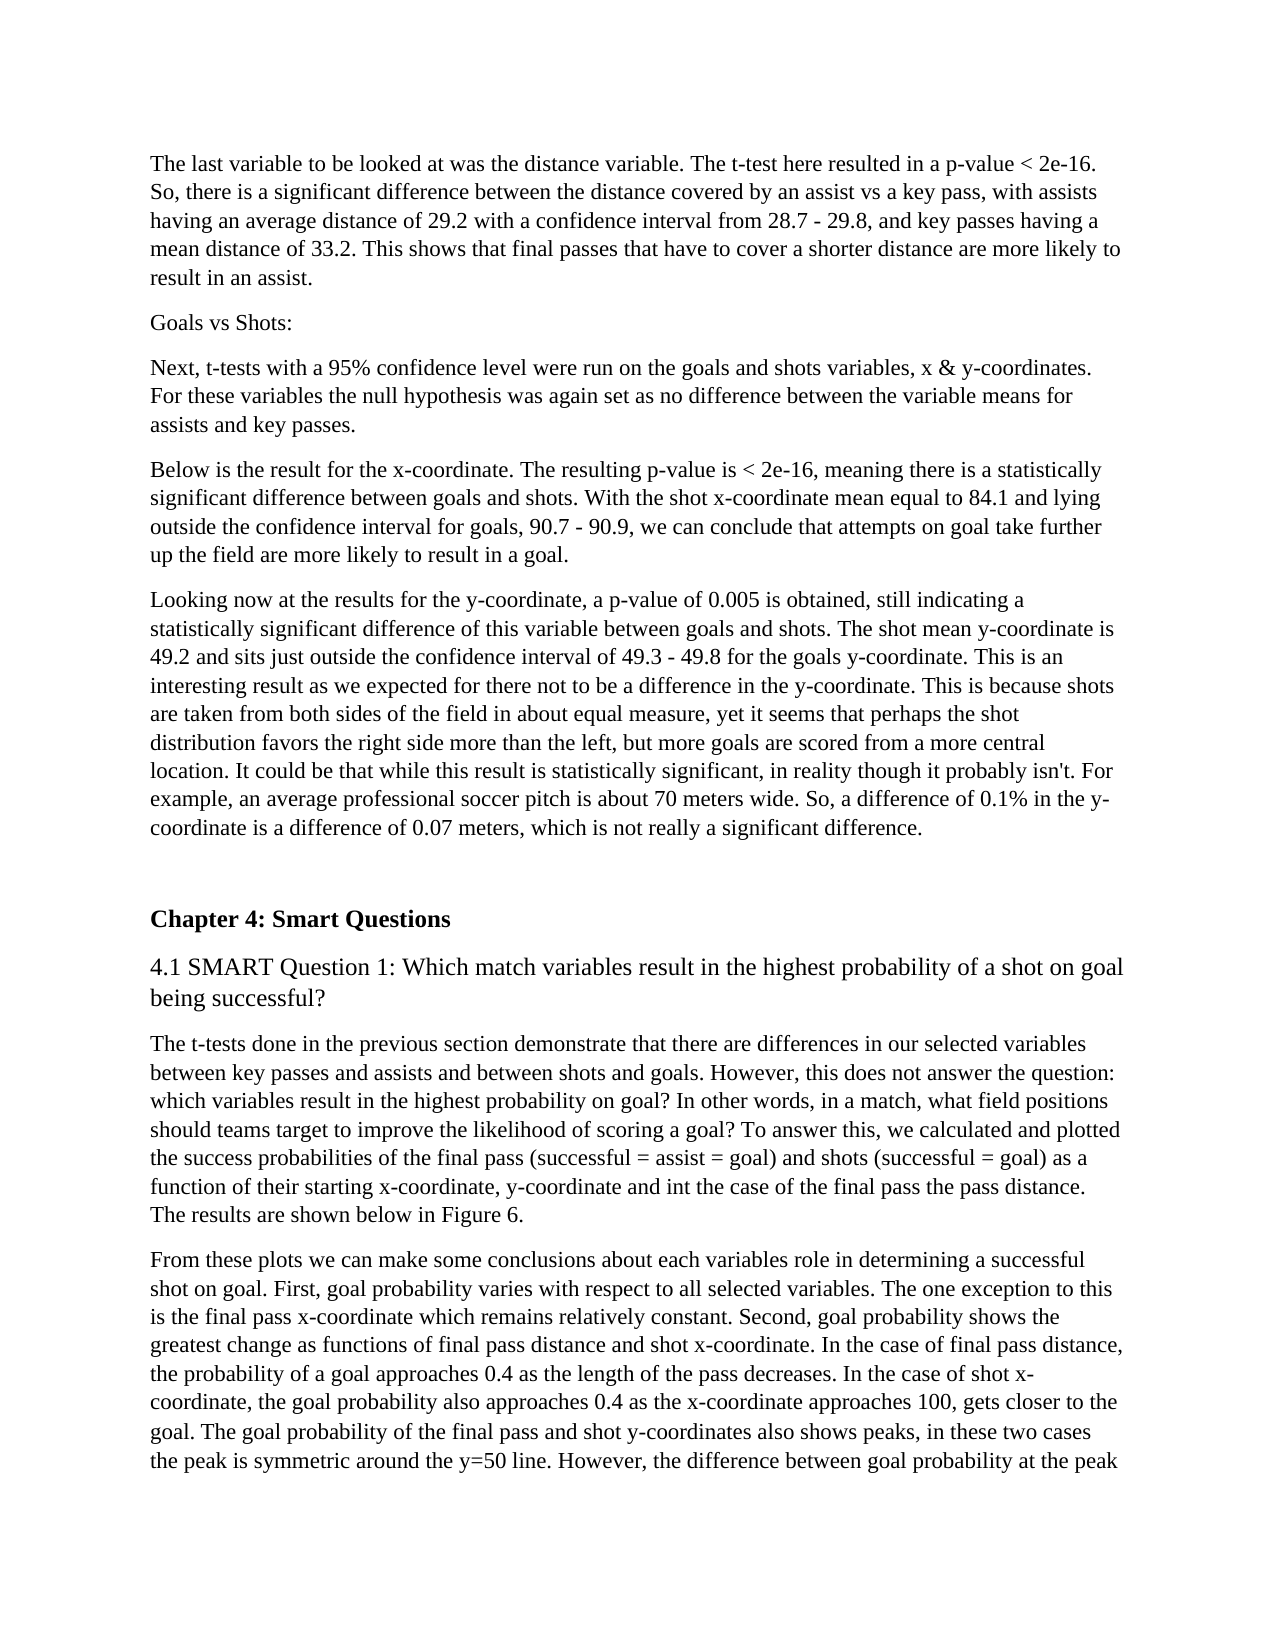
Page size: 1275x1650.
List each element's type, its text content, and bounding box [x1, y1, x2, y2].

text Chapter 4: Smart Questions [150, 904, 1125, 933]
text The t-tests done in the previous section demonstrate that there are differences in our selected variables between key passes and assists and between shots and goals. However, this does not answer the question: which variables result in the highest probability on goal? In other words, in a match, what field positions should teams target to improve the likelihood of scoring a goal? To answer this, we calculated and plotted the success probabilities of the final pass (successful = assist = goal) and shots (successful = goal) as a function of their starting x-coordinate, y-coordinate and int the case of the final pass the pass distance. The results are shown below in Figure 6. [150, 1031, 1125, 1227]
text 4.1 SMART Question 1: Which match variables result in the highest probability of a shot on goal being successful? [150, 952, 1125, 1012]
text Looking now at the results for the y-coordinate, a p-value of 0.005 is obtained, still indicating a statistically significant difference of this variable between goals and shots. The shot mean y-coordinate is 49.2 and sits just outside the confidence interval of 49.3 - 49.8 for the goals y-coordinate. This is an interesting result as we expected for there not to be a difference in the y-coordinate. This is because shots are taken from both sides of the field in about equal measure, yet it seems that perhaps the shot distribution favors the right side more than the left, but more goals are scored from a more central location. It could be that while this result is statistically significant, in reality though it probably isn't. For example, an average professional soccer pitch is about 70 meters wide. So, a difference of 0.1% in the y-coordinate is a difference of 0.07 meters, which is not really a significant difference. [150, 586, 1125, 840]
text The last variable to be looked at was the distance variable. The t-test here resulted in a p-value < 2e-16. So, there is a significant difference between the distance covered by an assist vs a key pass, with assists having an average distance of 29.2 with a confidence interval from 28.7 - 29.8, and key passes having a mean distance of 33.2. This shows that final passes that have to cover a shorter distance are more likely to result in an assist. [150, 150, 1125, 290]
text Next, t-tests with a 95% confidence level were run on the goals and shots variables, x & y-coordinates. For these variables the null hypothesis was again set as no difference between the variable means for assists and key passes. [150, 354, 1125, 437]
text Goals vs Shots: [150, 309, 1125, 335]
text Below is the result for the x-coordinate. The resulting p-value is < 2e-16, meaning there is a statistically significant difference between goals and shots. With the shot x-coordinate mean equal to 84.1 and lying outside the confidence interval for goals, 90.7 - 90.9, we can conclude that attempts on goal take further up the field are more likely to result in a goal. [150, 456, 1125, 568]
